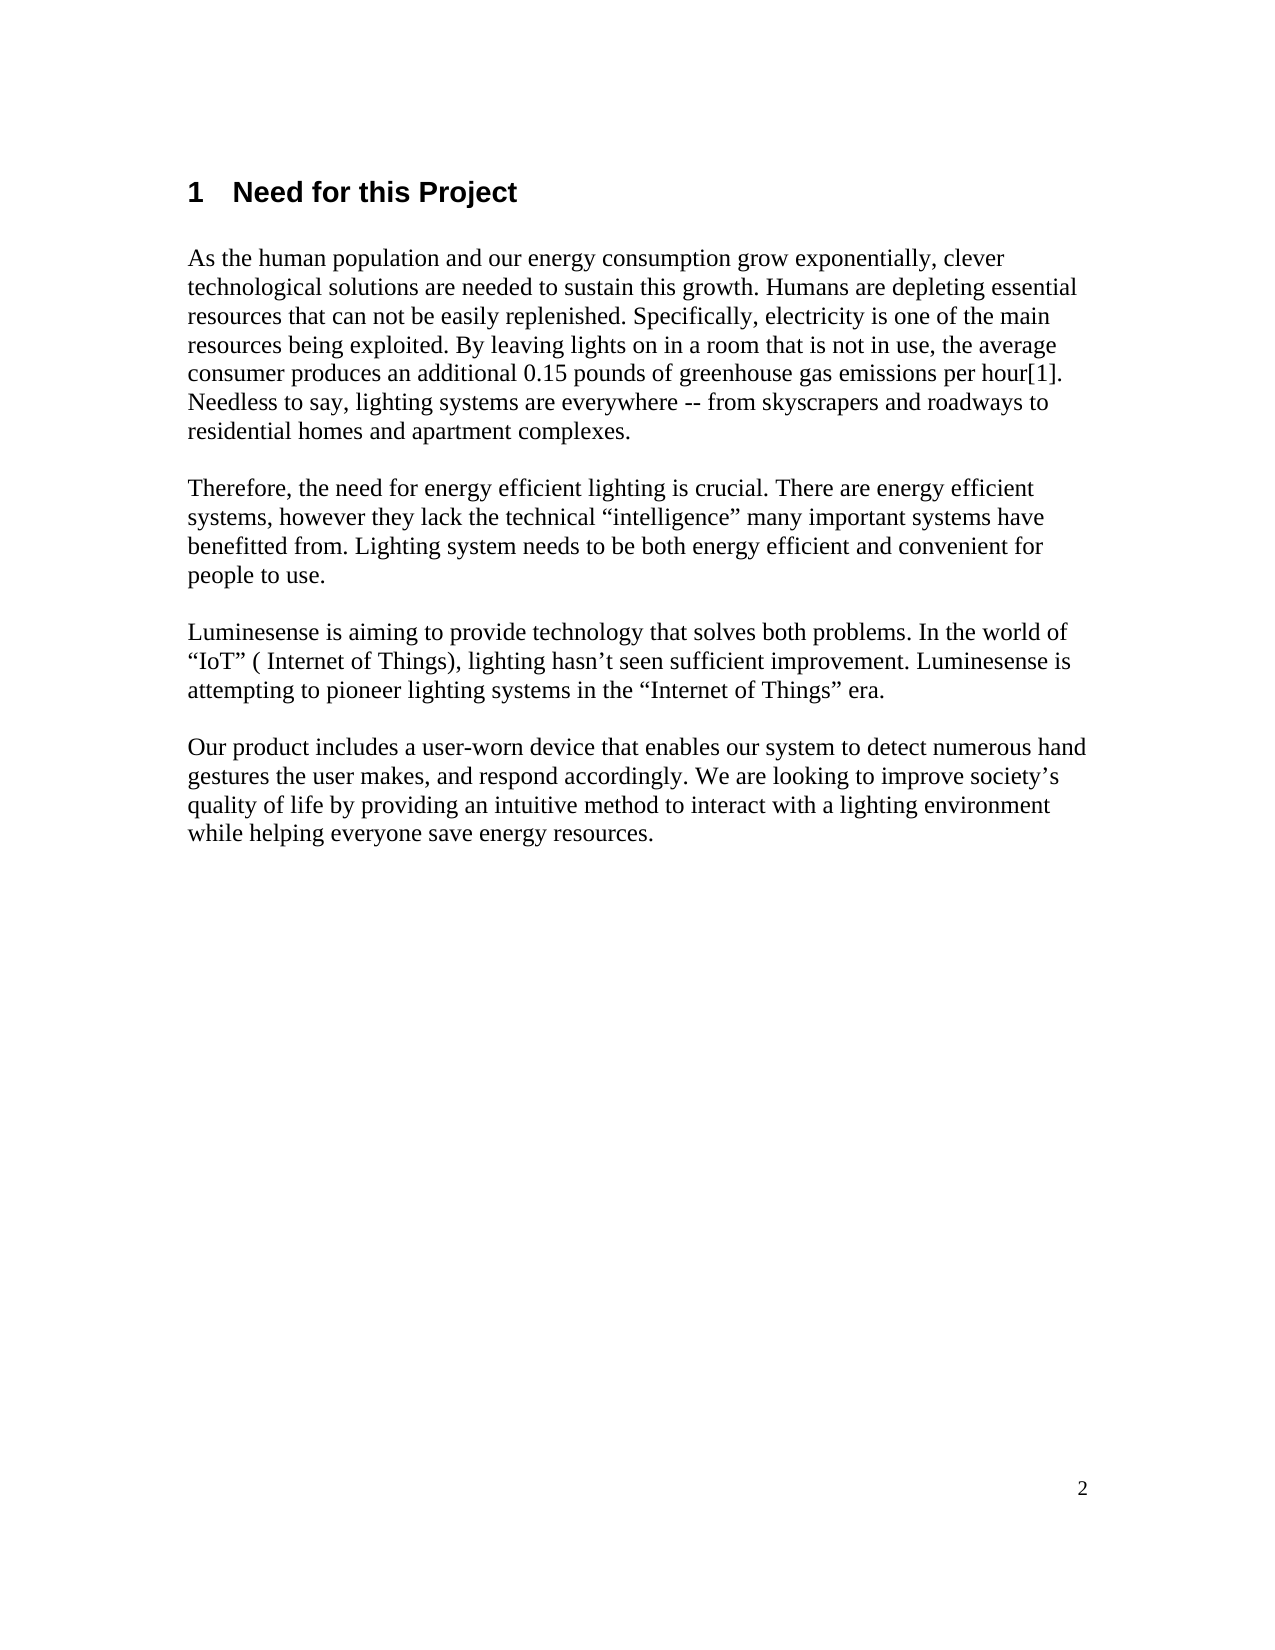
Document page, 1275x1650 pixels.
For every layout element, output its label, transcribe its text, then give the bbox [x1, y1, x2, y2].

text As the human population and our energy consumption grow exponentially, clever technological solutions are needed to sustain this growth. Humans are depleting essential resources that can not be easily replenished. Specifically, electricity is one of the main resources being exploited. By leaving lights on in a room that is not in use, the average consumer produces an additional 0.15 pounds of greenhouse gas emissions per hour[1]. Needless to say, lighting systems are everywhere -- from skyscrapers and roadways to residential homes and apartment complexes. [187, 243, 1087, 445]
text Luminesense is aiming to provide technology that solves both problems. In the world of “IoT” ( Internet of Things), lighting hasn’t seen sufficient improvement. Luminesense is attempting to pioneer lighting systems in the “Internet of Things” era. [187, 617, 1087, 703]
subtitle Need for this Project [187, 175, 1087, 208]
text Therefore, the need for energy efficient lighting is crucial. There are energy efficient systems, however they lack the technical “intelligence” many important systems have benefitted from. Lighting system needs to be both energy efficient and convenient for people to use. [187, 473, 1087, 588]
text Our product includes a user-worn device that enables our system to detect numerous hand gestures the user makes, and respond accordingly. We are looking to improve society’s quality of life by providing an intuitive method to interact with a lighting environment while helping everyone save energy resources. [187, 732, 1087, 847]
